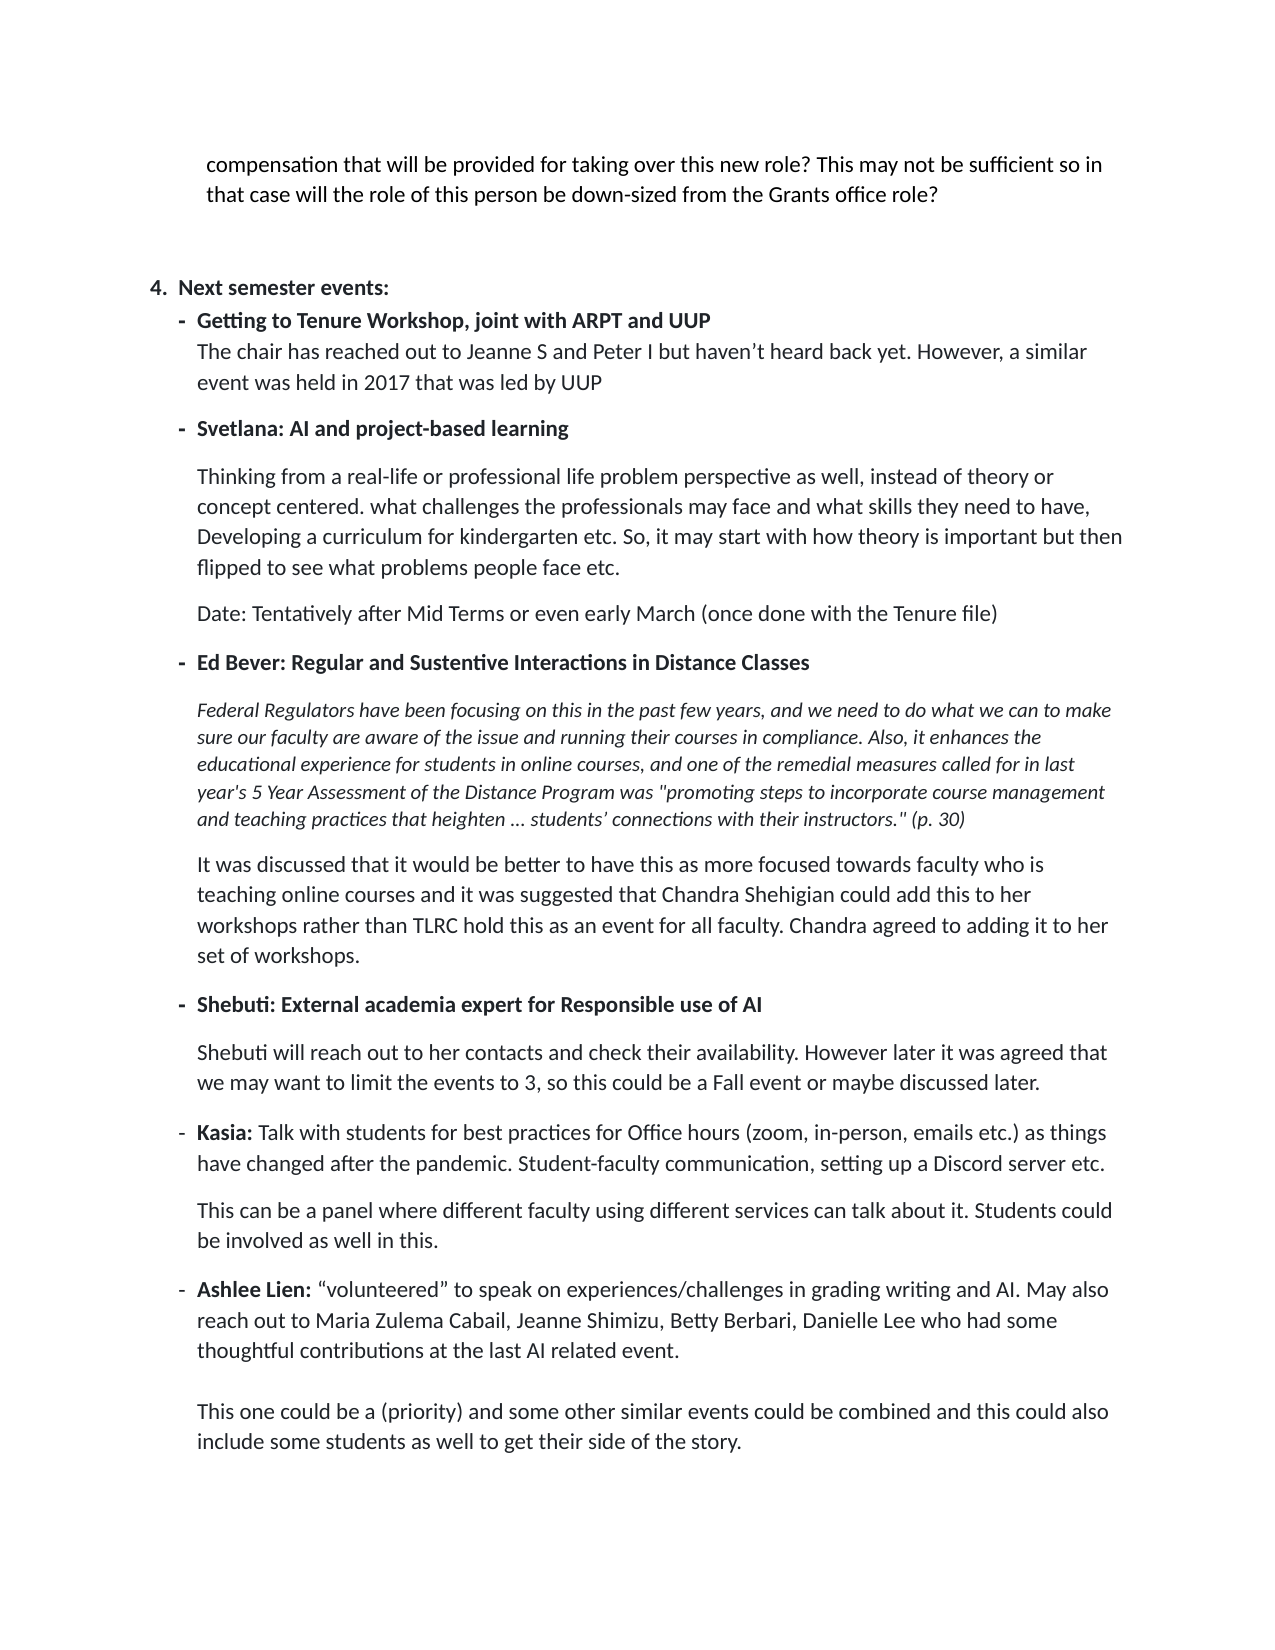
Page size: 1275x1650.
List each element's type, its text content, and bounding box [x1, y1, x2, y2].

text Date: Tentatively after Mid Terms or even early March (once done with the Tenure file) [150, 599, 1125, 627]
list Svetlana: AI and project-based learning [178, 412, 1125, 443]
list Shebuti: External academia expert for Responsible use of AI [178, 988, 1125, 1019]
list Ashlee Lien: “volunteered” to speak on experiences/challenges in grading writing and AI. May also reach out to Maria Zulema Cabail, Jeanne Shimizu, Betty Berbari, Danielle Lee who had some thoughtful contributions at the last AI related event. [178, 1273, 1125, 1364]
text Federal Regulators have been focusing on this in the past few years, and we need to do what we can to make sure our faculty are aware of the issue and running their courses in compliance. Also, it enhances the educational experience for students in online courses, and one of the remedial measures called for in last year's 5 Year Assessment of the Distance Program was "promoting steps to incorporate course management and teaching practices that heighten ... students’ connections with their instructors." (p. 30) [197, 697, 1125, 832]
list Getting to Tenure Workshop, joint with ARPT and UUP [178, 304, 1125, 335]
list The chair has reached out to Jeanne S and Peter I but haven’t heard back yet. However, a similar event was held in 2017 that was led by UUP [197, 337, 1125, 396]
text Thinking from a real-life or professional life problem perspective as well, instead of theory or concept centered. what challenges the professionals may face and what skills they need to have, Developing a curriculum for kindergarten etc. So, it may start with how theory is important but then flipped to see what problems people face etc. [197, 462, 1125, 581]
list Ed Bever: Regular and Sustentive Interactions in Distance Classes [178, 646, 1125, 678]
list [178, 150, 1125, 208]
text Shebuti will reach out to her contacts and check their availability. However later it was agreed that we may want to limit the events to 3, so this could be a Fall event or maybe discussed later. [197, 1038, 1125, 1097]
list This one could be a (priority) and some other similar events could be combined and this could also include some students as well to get their side of the story. [197, 1397, 1125, 1455]
text This can be a panel where different faculty using different services can talk about it. Students could be involved as well in this. [197, 1196, 1125, 1254]
list Kasia: Talk with students for best practices for Office hours (zoom, in-person, emails etc.) as things have changed after the pandemic. Student-faculty communication, setting up a Discord server etc. [178, 1115, 1125, 1177]
text It was discussed that it would be better to have this as more focused towards faculty who is teaching online courses and it was suggested that Chandra Shehigian could add this to her workshops rather than TLRC hold this as an event for all faculty. Chandra agreed to adding it to her set of workshops. [197, 850, 1125, 969]
list Next semester events: [150, 273, 1125, 302]
